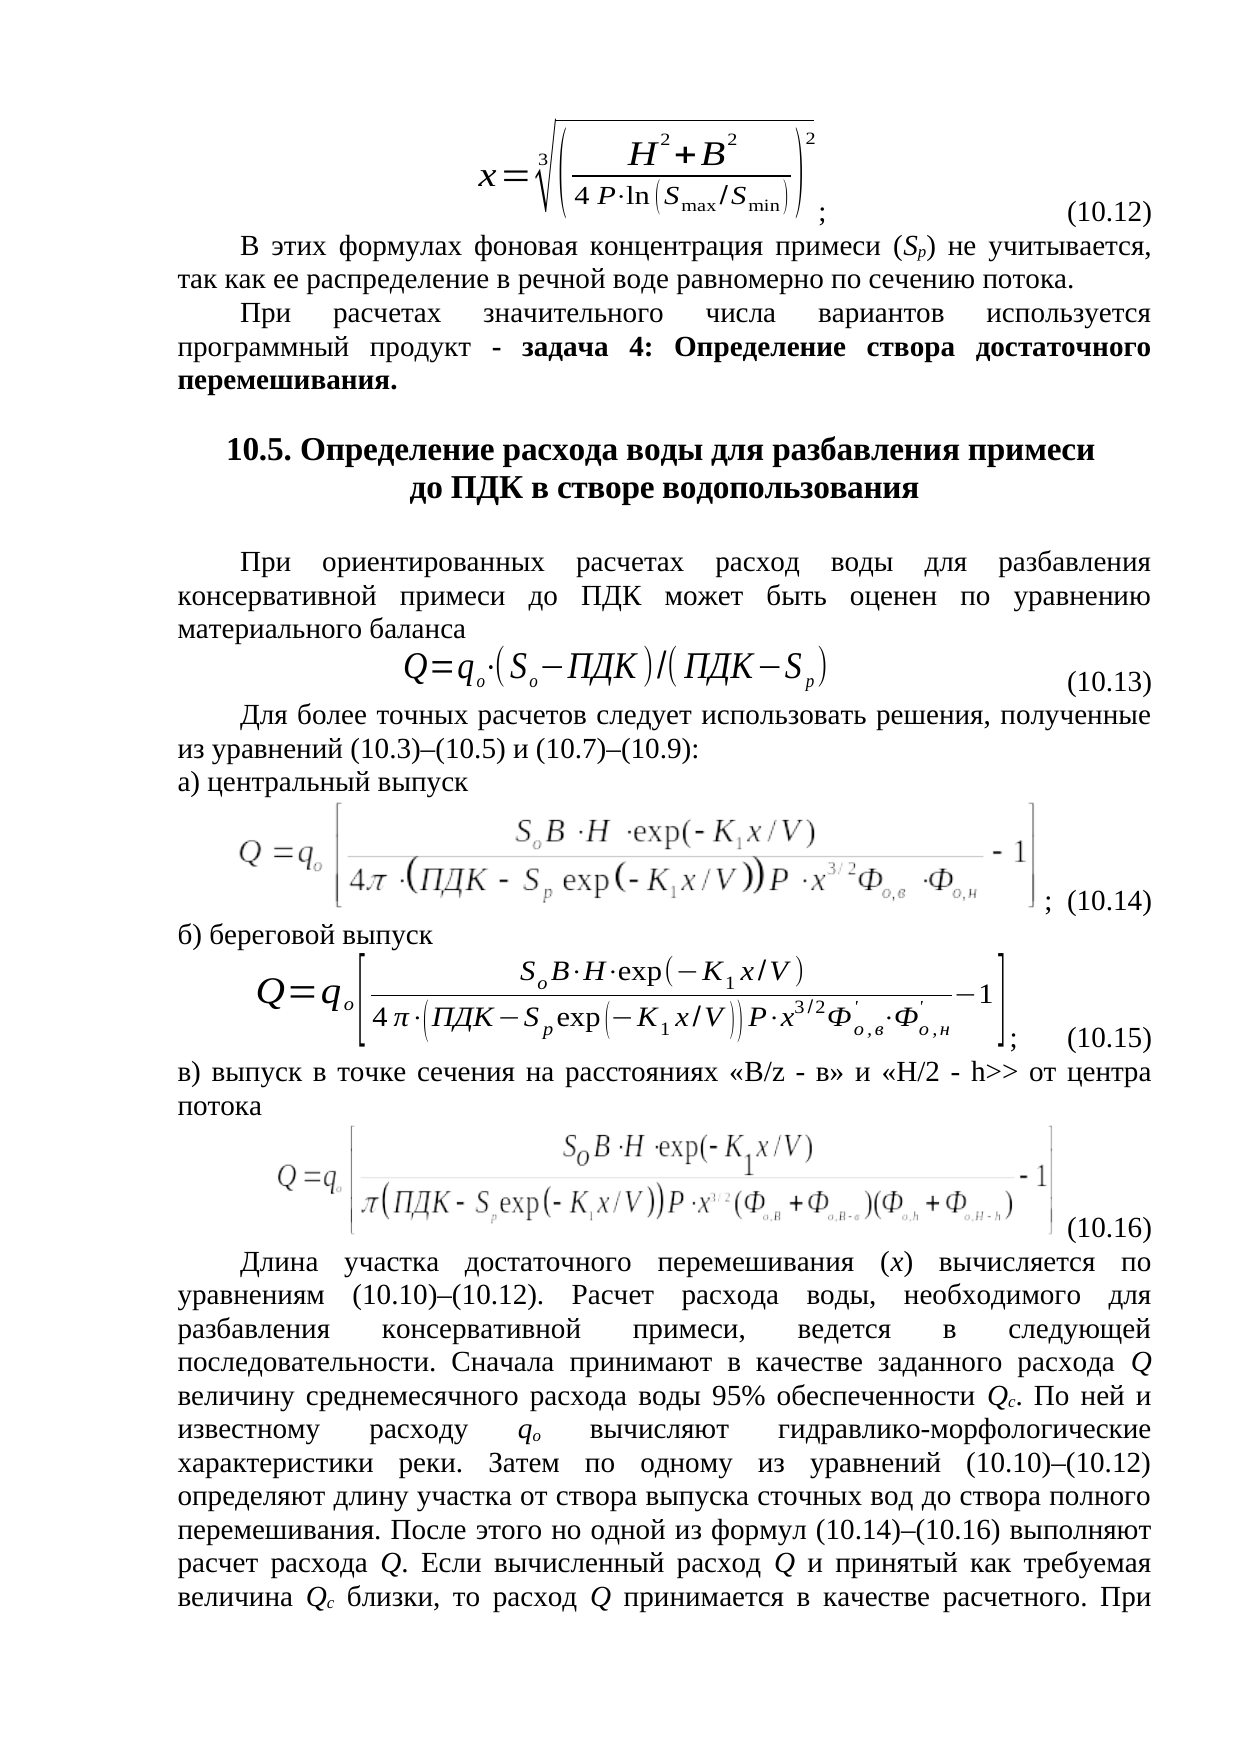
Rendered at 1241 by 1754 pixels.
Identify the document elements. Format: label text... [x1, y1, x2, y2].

text 10.5. Определение расхода воды для разбавления примеси до ПДК в створе водопользования [177, 429, 1152, 506]
text ; (10.14) [177, 798, 1152, 917]
text а) центральный выпуск [177, 764, 1152, 798]
text б) береговой выпуск [177, 917, 1152, 950]
text При расчетах значительного числа вариантов используется программный продукт - задача 4: Определение створа достаточного перемешивания. [177, 295, 1152, 396]
text ; (10.15) [177, 950, 1152, 1054]
text (10.13) [177, 645, 1152, 697]
text Для более точных расчетов следует использовать решения, полученные из уравнений (10.3)–(10.5) и (10.7)–(10.9): [177, 697, 1152, 764]
text (10.16) [177, 1121, 1152, 1244]
text При ориентированных расчетах расход воды для разбавления консервативной примеси до ПДК может быть оценен по уравнению материального баланса [177, 544, 1152, 645]
text в) выпуск в точке сечения на расстояниях «B/z - в» и «Н/2 - h>> от центра потока [177, 1054, 1152, 1121]
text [177, 1244, 1152, 1613]
text В этих формулах фоновая концентрация примеси (Sp) не учитывается, так как ее распределение в речной воде равномерно по сечению потока. [177, 228, 1152, 295]
text ; (10.12) [177, 118, 1152, 228]
